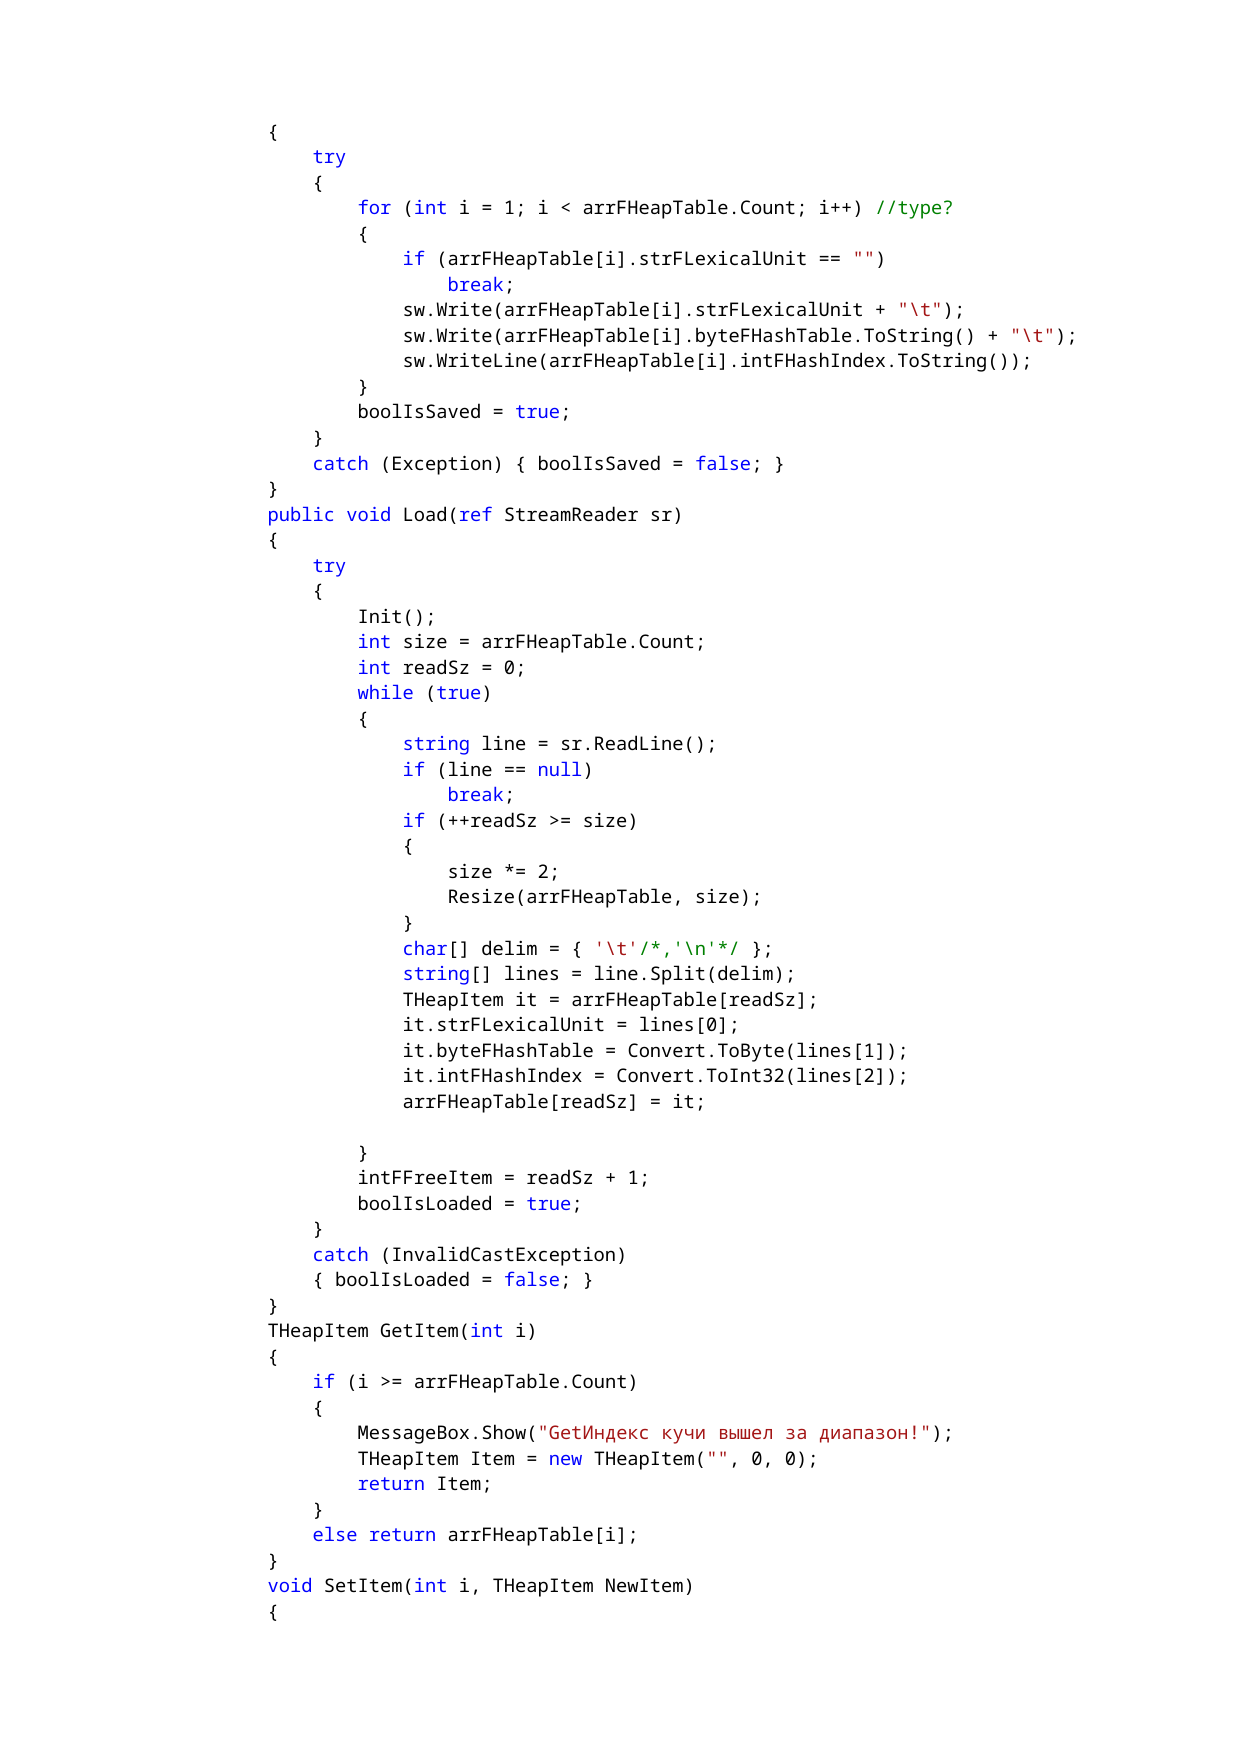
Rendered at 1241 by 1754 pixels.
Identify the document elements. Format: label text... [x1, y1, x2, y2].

text } [177, 1496, 1152, 1522]
text it.strFLexicalUnit = lines[0]; [177, 1011, 1152, 1037]
text { boolIsLoaded = false; } [177, 1267, 1152, 1292]
text break; [177, 271, 1152, 297]
text sw.Write(arrFHeapTable[i].strFLexicalUnit + "\t"); [177, 297, 1152, 322]
text THeapItem it = arrFHeapTable[readSz]; [177, 986, 1152, 1011]
text intFFreeItem = readSz + 1; [177, 1164, 1152, 1190]
text catch (InvalidCastException) [177, 1241, 1152, 1267]
text } [177, 1216, 1152, 1241]
text sw.WriteLine(arrFHeapTable[i].intFHashIndex.ToString()); [177, 348, 1152, 373]
text it.byteFHashTable = Convert.ToByte(lines[1]); [177, 1037, 1152, 1062]
text arrFHeapTable[readSz] = it; [177, 1088, 1152, 1113]
text sw.Write(arrFHeapTable[i].byteFHashTable.ToString() + "\t"); [177, 322, 1152, 348]
text } [177, 424, 1152, 450]
text { [177, 1343, 1152, 1369]
text { [177, 220, 1152, 246]
text } [177, 1139, 1152, 1164]
text { [177, 118, 1152, 144]
text size *= 2; [177, 858, 1152, 884]
text return Item; [177, 1471, 1152, 1496]
text } [177, 909, 1152, 935]
text int readSz = 0; [177, 654, 1152, 679]
text { [177, 705, 1152, 731]
text if (i >= arrFHeapTable.Count) [177, 1369, 1152, 1394]
text public void Load(ref StreamReader sr) [177, 501, 1152, 526]
text MessageBox.Show("GetИндекс кучи вышел за диапазон!"); [177, 1420, 1152, 1445]
text THeapItem GetItem(int i) [177, 1318, 1152, 1343]
text catch (Exception) { boolIsSaved = false; } [177, 450, 1152, 475]
text } [177, 373, 1152, 399]
text int size = arrFHeapTable.Count; [177, 628, 1152, 654]
text if (++readSz >= size) [177, 807, 1152, 833]
text { [177, 833, 1152, 858]
text try [177, 144, 1152, 169]
text Resize(arrFHeapTable, size); [177, 884, 1152, 909]
text THeapItem Item = new THeapItem("", 0, 0); [177, 1445, 1152, 1471]
text void SetItem(int i, THeapItem NewItem) [177, 1573, 1152, 1598]
text char[] delim = { '\t'/*,'\n'*/ }; [177, 935, 1152, 960]
text for (int i = 1; i < arrFHeapTable.Count; i++) //type? [177, 195, 1152, 220]
text try [177, 552, 1152, 577]
text Init(); [177, 603, 1152, 628]
text } [177, 1292, 1152, 1318]
text } [177, 1547, 1152, 1573]
text string[] lines = line.Split(delim); [177, 960, 1152, 986]
text else return arrFHeapTable[i]; [177, 1522, 1152, 1547]
text { [177, 577, 1152, 603]
text boolIsLoaded = true; [177, 1190, 1152, 1216]
text } [177, 475, 1152, 501]
text string line = sr.ReadLine(); [177, 731, 1152, 756]
text if (line == null) [177, 756, 1152, 782]
text while (true) [177, 679, 1152, 705]
text boolIsSaved = true; [177, 399, 1152, 424]
text break; [177, 782, 1152, 807]
text { [177, 169, 1152, 195]
text { [177, 1394, 1152, 1420]
text { [177, 1598, 1152, 1624]
text it.intFHashIndex = Convert.ToInt32(lines[2]); [177, 1062, 1152, 1088]
text { [177, 526, 1152, 552]
text if (arrFHeapTable[i].strFLexicalUnit == "") [177, 246, 1152, 271]
